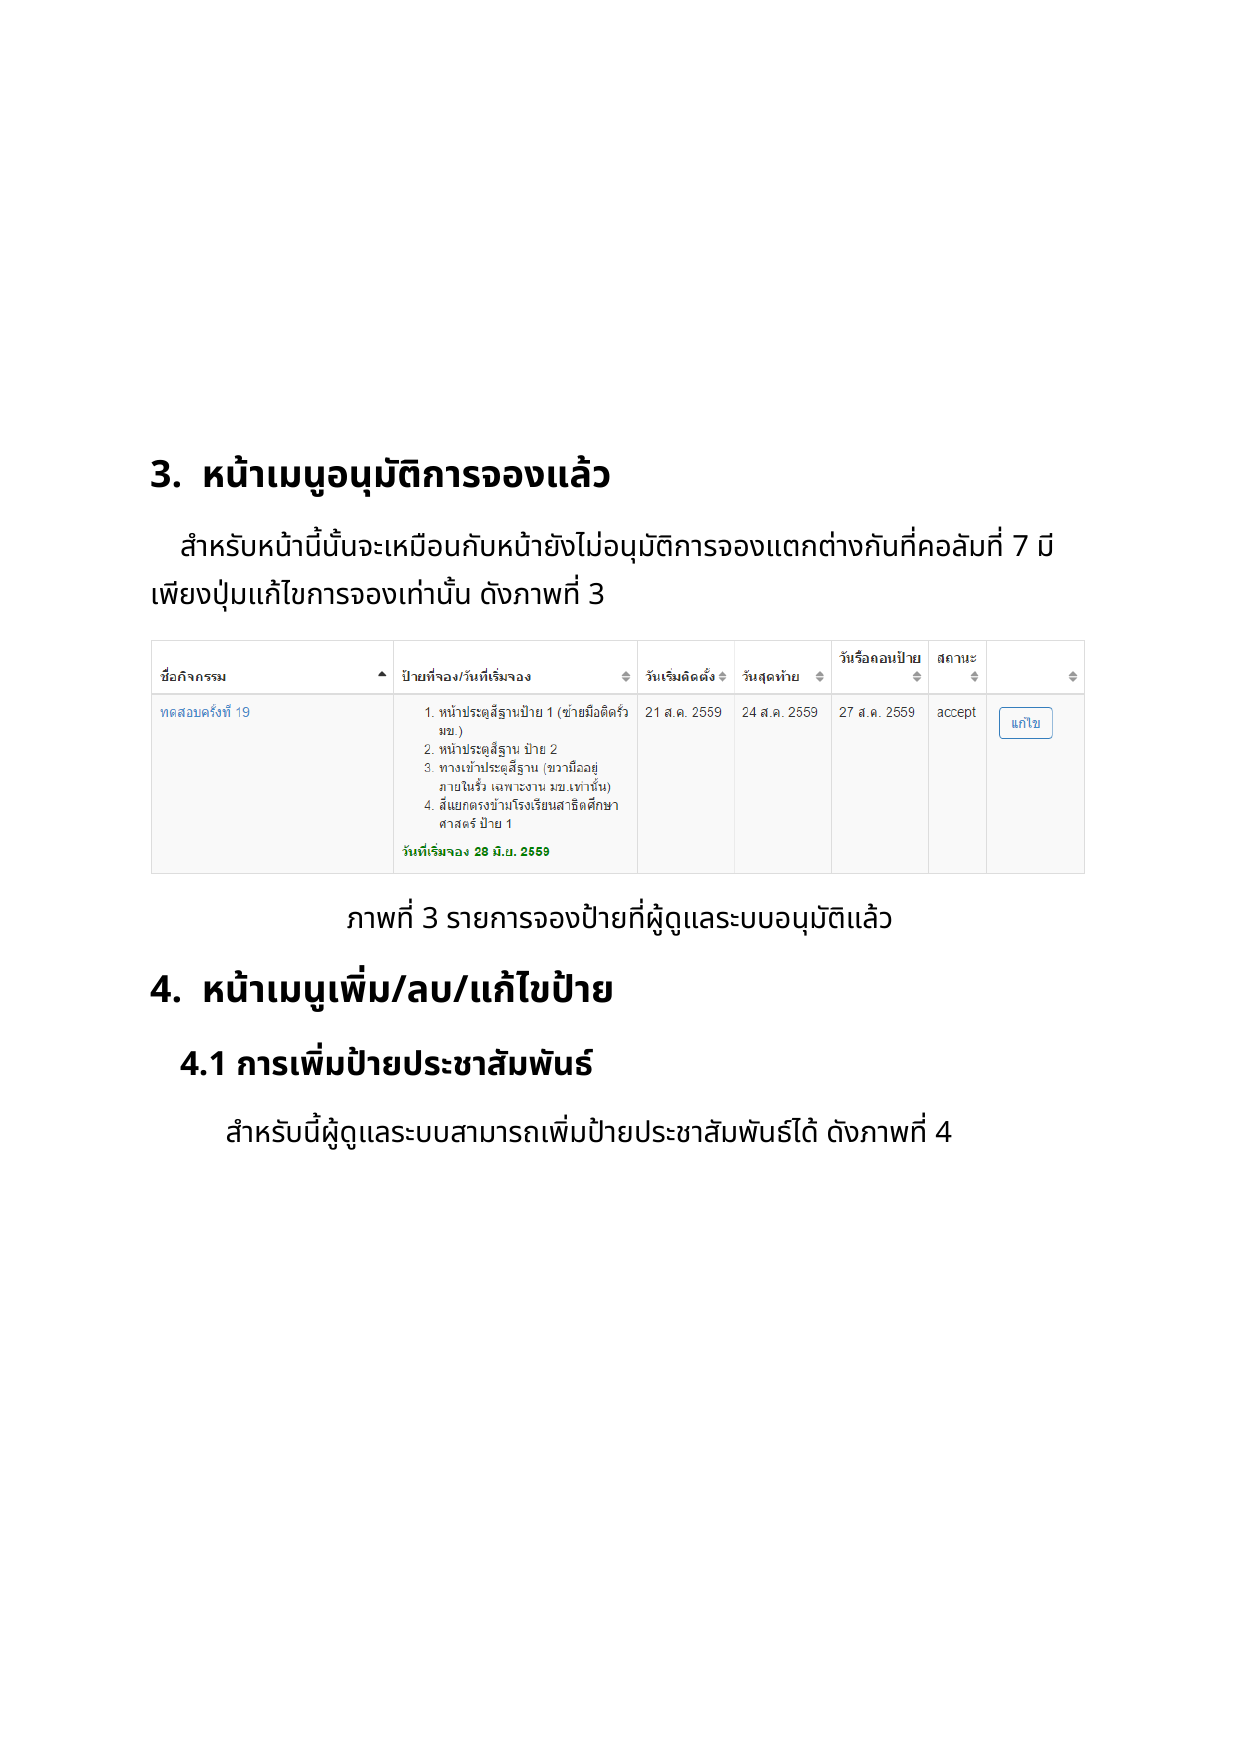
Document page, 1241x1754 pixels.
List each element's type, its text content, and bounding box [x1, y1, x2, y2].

text 4. หน้าเมนูเพิ่ม/ลบ/แก้ไขป้าย [150, 962, 1090, 1019]
picture [150, 637, 1091, 879]
text 4.1 การเพิ่มป้ายประชาสัมพันธ์ [150, 1040, 1090, 1091]
text ภาพที่ 3 รายการจองป้ายที่ผู้ดูแลระบบอนุมัติแล้ว [150, 897, 1090, 942]
text สำหรับหน้านี้นั้นจะเหมือนกับหน้ายังไม่อนุมัติการจองแตกต่างกันที่คอลัมที่ 7 มีเพียงปุ่มแก้ไขการจองเท่านั้น ดังภาพที่ 3 [150, 526, 1090, 617]
text 3. หน้าเมนูอนุมัติการจองแล้ว [150, 447, 1090, 504]
text สำหรับนี้ผู้ดูแลระบบสามารถเพิ่มป้ายประชาสัมพันธ์ได้ ดังภาพที่ 4 [150, 1111, 1090, 1156]
